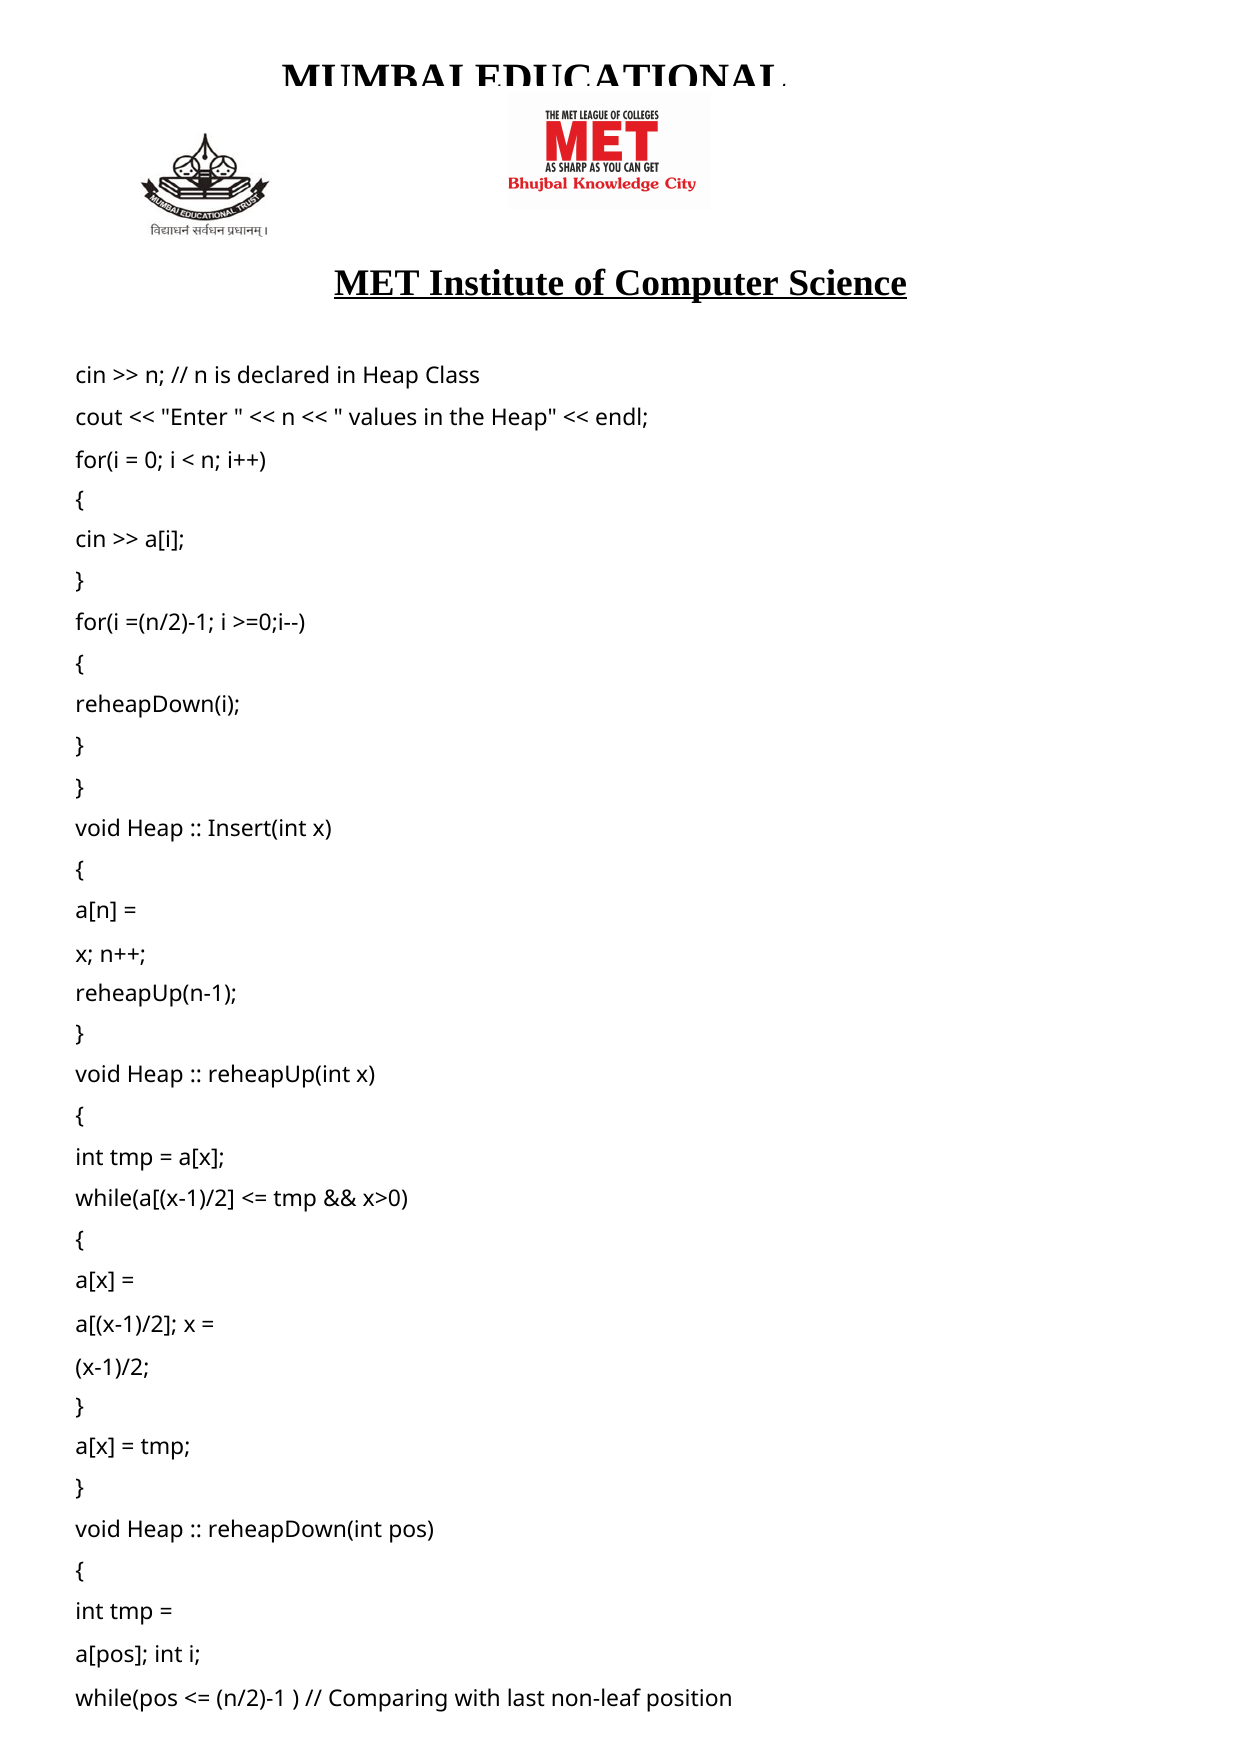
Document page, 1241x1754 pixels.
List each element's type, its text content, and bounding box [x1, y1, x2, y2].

text } [75, 1471, 1130, 1503]
subtitle MET Institute of Computer Science [332, 260, 908, 303]
picture [140, 133, 270, 237]
text void Heap :: reheapUp(int x) [75, 1058, 1130, 1089]
text } [75, 1017, 1130, 1048]
text a[x] = tmp; [75, 1430, 1130, 1461]
picture [508, 92, 712, 210]
text } [75, 771, 1130, 802]
text } [75, 729, 1130, 761]
text { [75, 853, 1130, 884]
text void Heap :: reheapDown(int pos) [75, 1513, 1130, 1544]
text { [75, 487, 1130, 513]
text { [75, 1099, 1130, 1131]
text cin >> n; // n is declared in Heap Class [75, 359, 1130, 390]
text { [75, 1223, 1130, 1254]
text for(i =(n/2)-1; i >=0;i--) [75, 606, 1130, 637]
text { [75, 1554, 1130, 1585]
text a[n] = x; n++; [75, 894, 158, 969]
text reheapUp(n-1); [75, 981, 1130, 1007]
text a[x] = a[(x-1)/2]; x = (x-1)/2; [75, 1264, 238, 1382]
text { [75, 647, 1130, 678]
text } [75, 564, 1130, 596]
text int tmp = a[pos]; int i; [75, 1595, 240, 1669]
text reheapDown(i); [75, 688, 1130, 719]
text void Heap :: Insert(int x) [75, 812, 1130, 843]
text cin >> a[i]; [75, 523, 1130, 554]
text while(pos <= (n/2)-1 ) // Comparing with last non-leaf position [75, 1682, 1130, 1713]
text } [75, 1394, 1130, 1420]
text cout << "Enter " << n << " values in the Heap" << endl; for(i = 0; i < n; i++) [75, 401, 664, 475]
text while(a[(x-1)/2] <= tmp && x>0) [75, 1182, 1130, 1213]
text int tmp = a[x]; [75, 1141, 1130, 1172]
